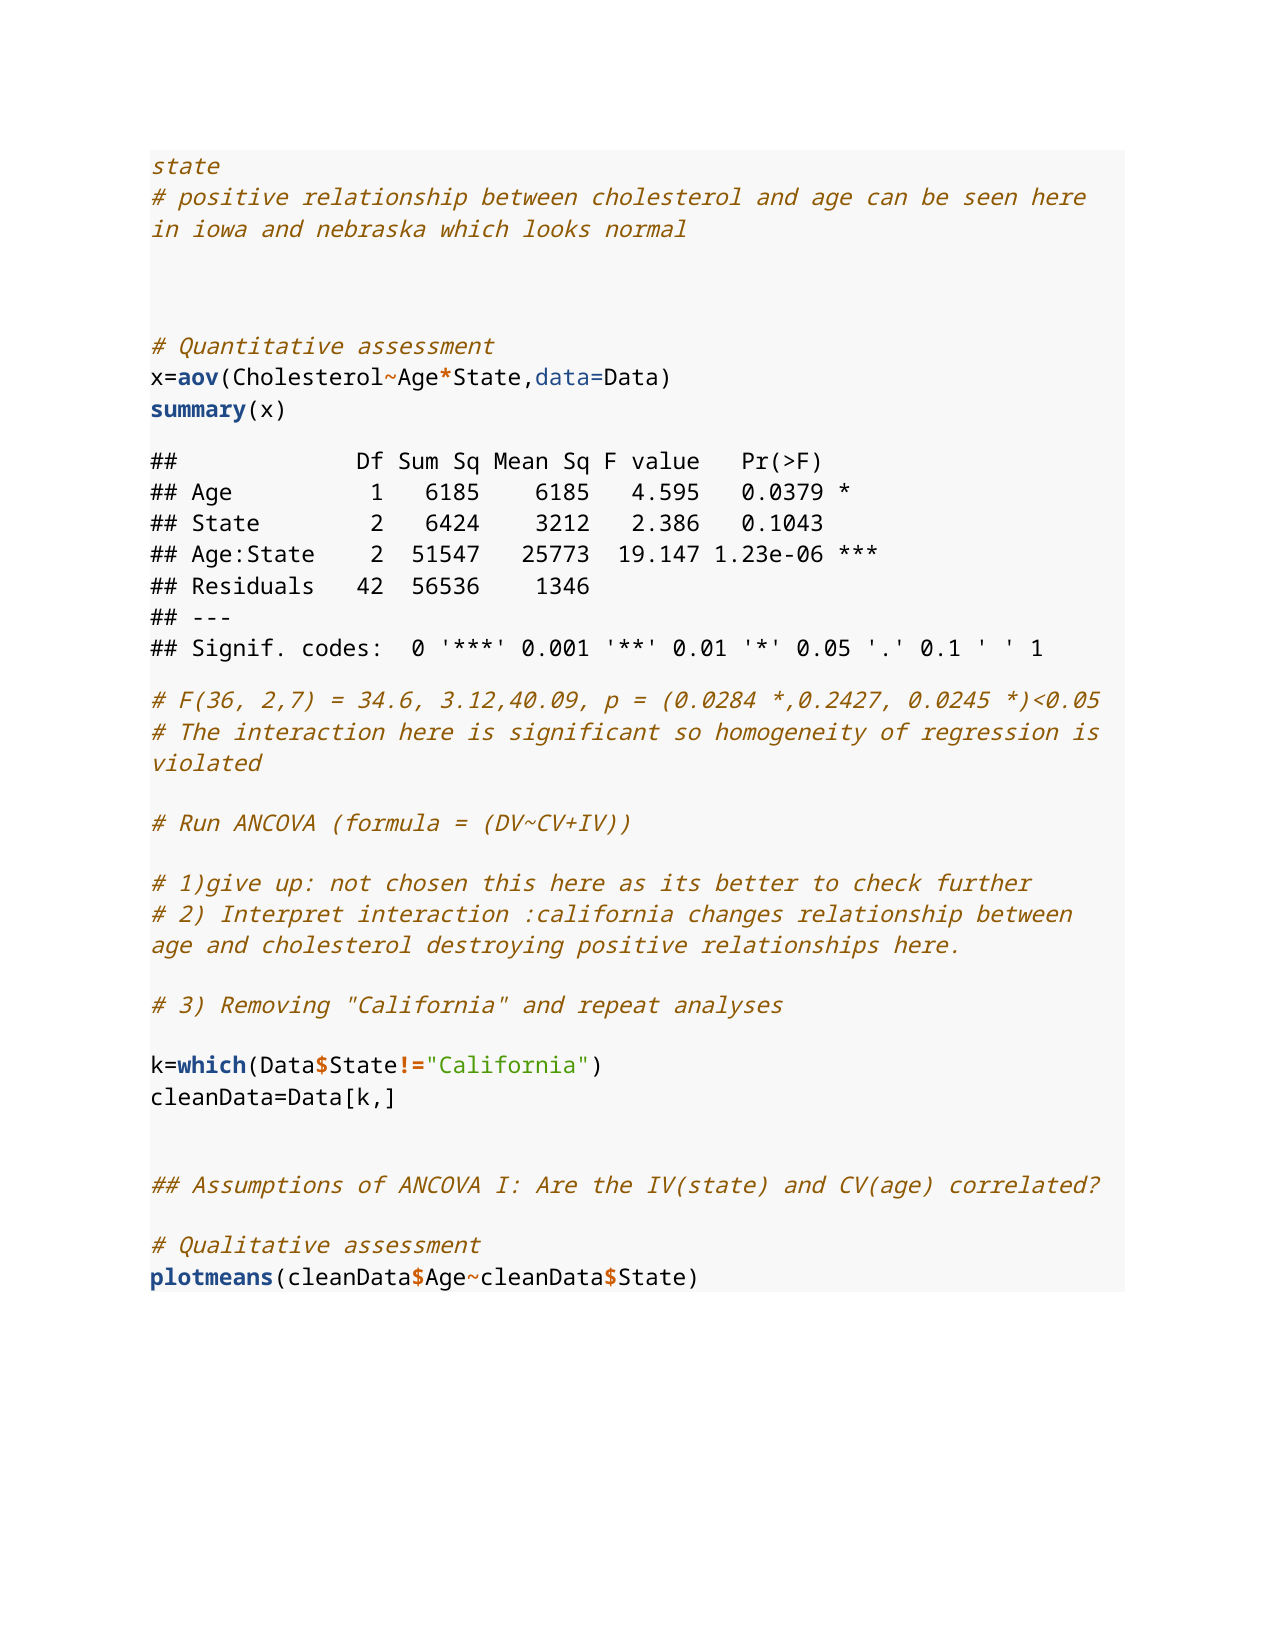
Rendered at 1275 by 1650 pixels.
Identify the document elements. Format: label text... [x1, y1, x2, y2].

text # F(36, 2,7) = 34.6, 3.12,40.09, p = (0.0284 *,0.2427, 0.0245 *)<0.05 # The interaction here is significant so homogeneity of regression is violated # Run ANCOVA (formula = (DV~CV+IV)) # 1)give up: not chosen this here as its better to check further # 2) Interpret interaction :california changes relationship between age and cholesterol destroying positive relationships here. # 3) Removing "California" and repeat analyses k=which(Data$State!="California") cleanData=Data[k,] ## Assumptions of ANCOVA I: Are the IV(state) and CV(age) correlated? # Qualitative assessment plotmeans(cleanData$Age~cleanData$State) [150, 684, 1125, 1292]
text ## Df Sum Sq Mean Sq F value Pr(>F) ## Age 1 6185 6185 4.595 0.0379 * ## State 2 6424 3212 2.386 0.1043 ## Age:State 2 51547 25773 19.147 1.23e-06 *** ## Residuals 42 56536 1346 ## --- ## Signif. codes: 0 '***' 0.001 '**' 0.01 '*' 0.05 '.' 0.1 ' ' 1 [150, 444, 1125, 663]
